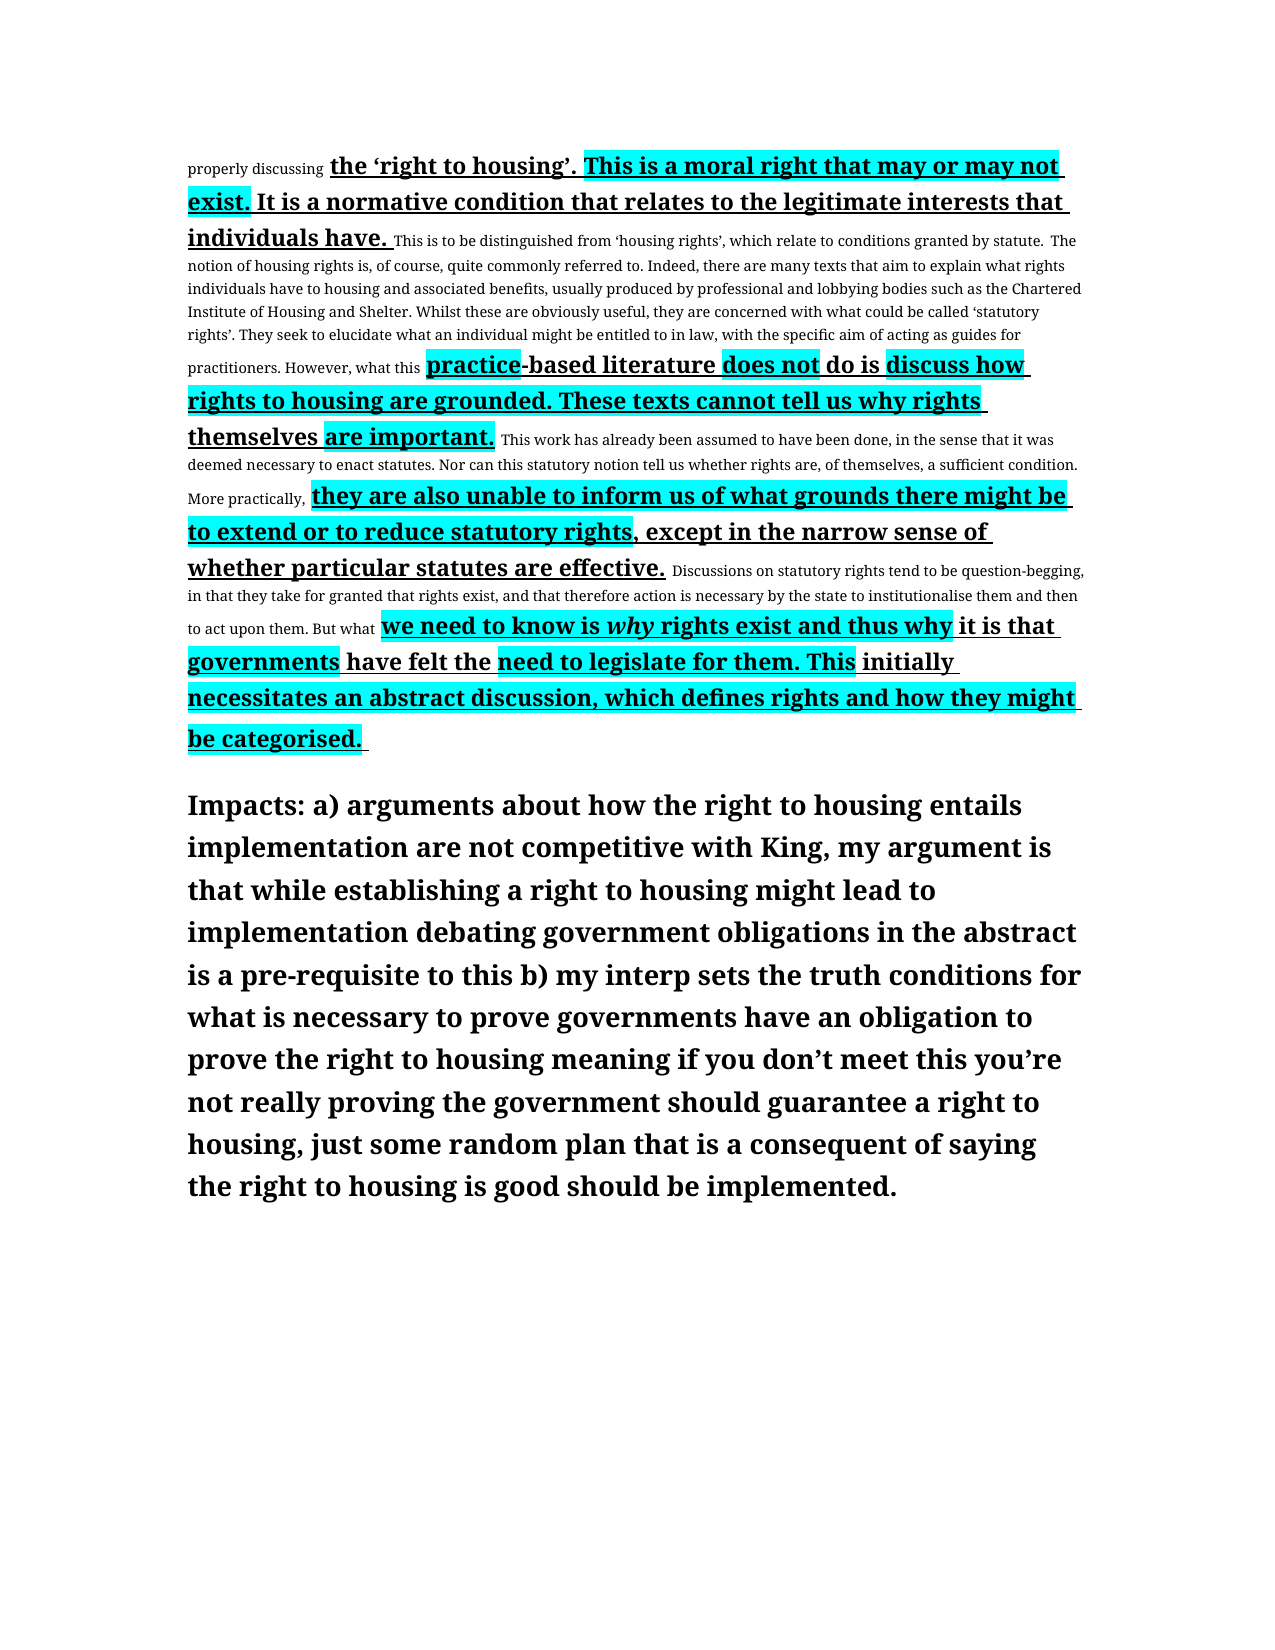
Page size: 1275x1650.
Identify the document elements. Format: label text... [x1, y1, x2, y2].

subtitle Impacts: a) arguments about how the right to housing entails implementation are not competitive with King, my argument is that while establishing a right to housing might lead to implementation debating government obligations in the abstract is a pre-requisite to this b) my interp sets the truth conditions for what is necessary to prove governments have an obligation to prove the right to housing meaning if you don’t meet this you’re not really proving the government should guarantee a right to housing, just some random plan that is a consequent of saying the right to housing is good should be implemented. [187, 786, 1087, 1205]
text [187, 150, 1087, 756]
